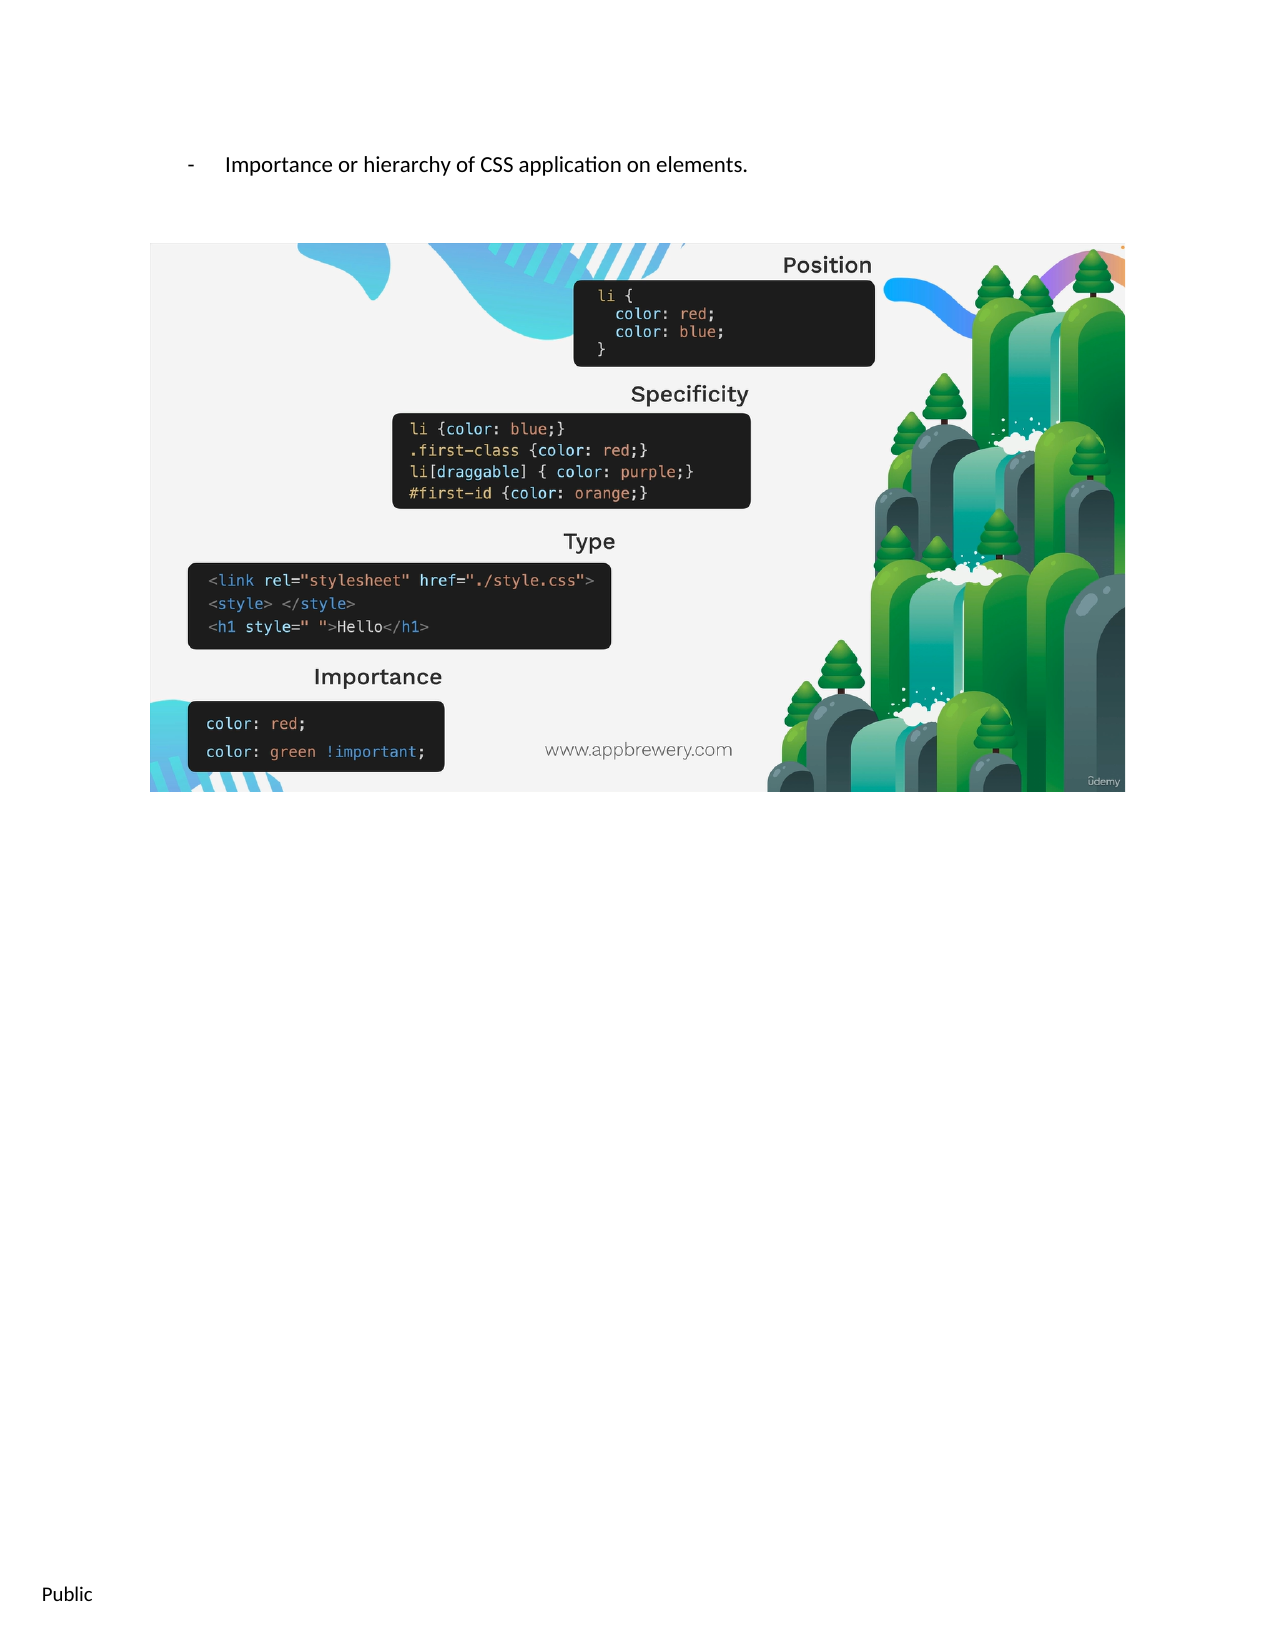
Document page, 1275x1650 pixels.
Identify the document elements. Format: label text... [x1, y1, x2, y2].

list Importance or hierarchy of CSS application on elements. [187, 150, 1125, 178]
picture [150, 243, 1125, 792]
